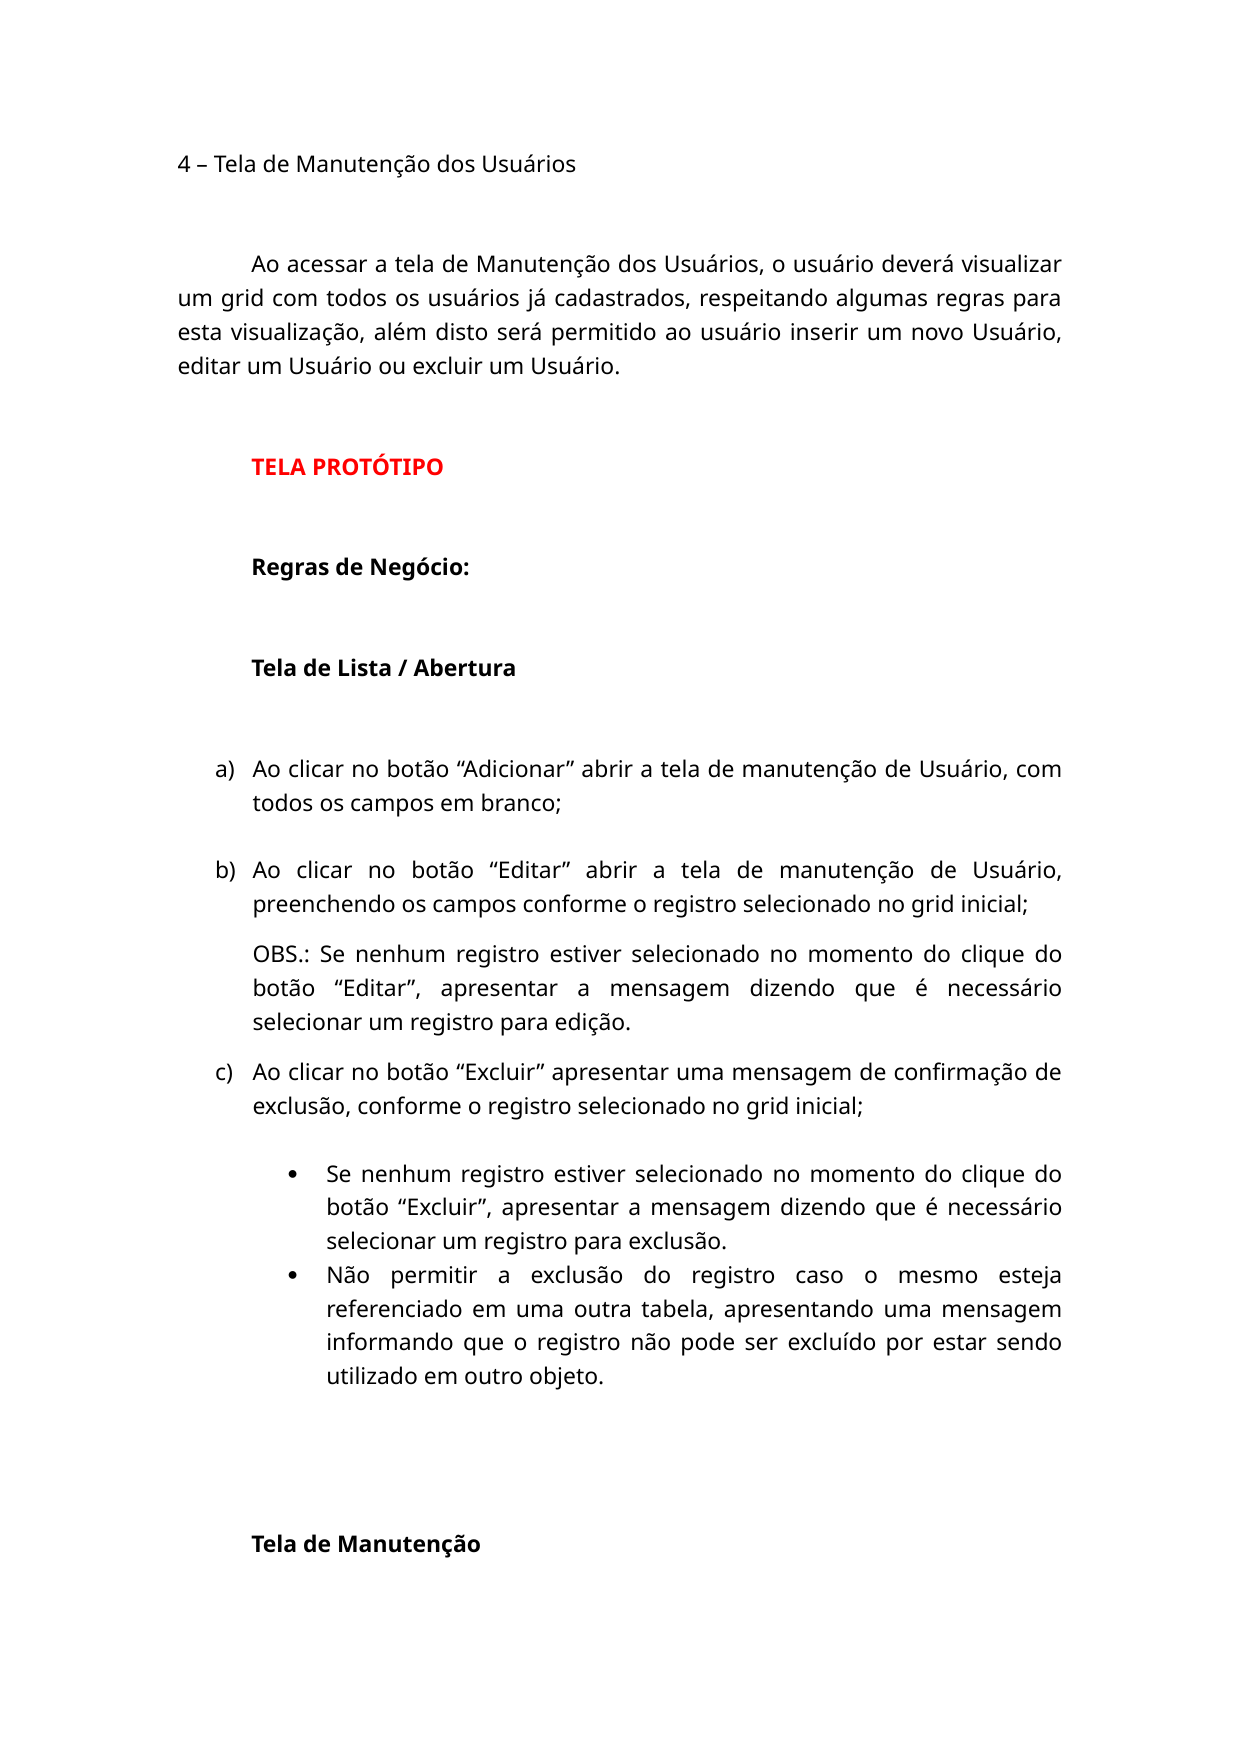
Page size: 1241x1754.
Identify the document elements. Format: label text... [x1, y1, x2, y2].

text TELA PROTÓTIPO [177, 451, 1063, 482]
list Não permitir a exclusão do registro caso o mesmo esteja referenciado em uma outra tabela, apresentando uma mensagem informando que o registro não pode ser excluído por estar sendo utilizado em outro objeto. [288, 1259, 1063, 1391]
list Se nenhum registro estiver selecionado no momento do clique do botão “Excluir”, apresentar a mensagem dizendo que é necessário selecionar um registro para exclusão. [288, 1158, 1063, 1256]
list Ao clicar no botão “Excluir” apresentar uma mensagem de confirmação de exclusão, conforme o registro selecionado no grid inicial; [215, 1056, 1063, 1121]
list Ao clicar no botão “Adicionar” abrir a tela de manutenção de Usuário, com todos os campos em branco; [215, 753, 1063, 818]
text Regras de Negócio: [177, 551, 1063, 583]
text OBS.: Se nenhum registro estiver selecionado no momento do clique do botão “Editar”, apresentar a mensagem dizendo que é necessário selecionar um registro para edição. [252, 938, 1063, 1037]
text Ao acessar a tela de Manutenção dos Usuários, o usuário deverá visualizar um grid com todos os usuários já cadastrados, respeitando algumas regras para esta visualização, além disto será permitido ao usuário inserir um novo Usuário, editar um Usuário ou excluir um Usuário. [177, 248, 1063, 381]
list Ao clicar no botão “Editar” abrir a tela de manutenção de Usuário, preenchendo os campos conforme o registro selecionado no grid inicial; [215, 854, 1063, 919]
text 4 – Tela de Manutenção dos Usuários [177, 148, 1063, 179]
text Tela de Manutenção [177, 1528, 1063, 1560]
text Tela de Lista / Abertura [177, 652, 1063, 683]
